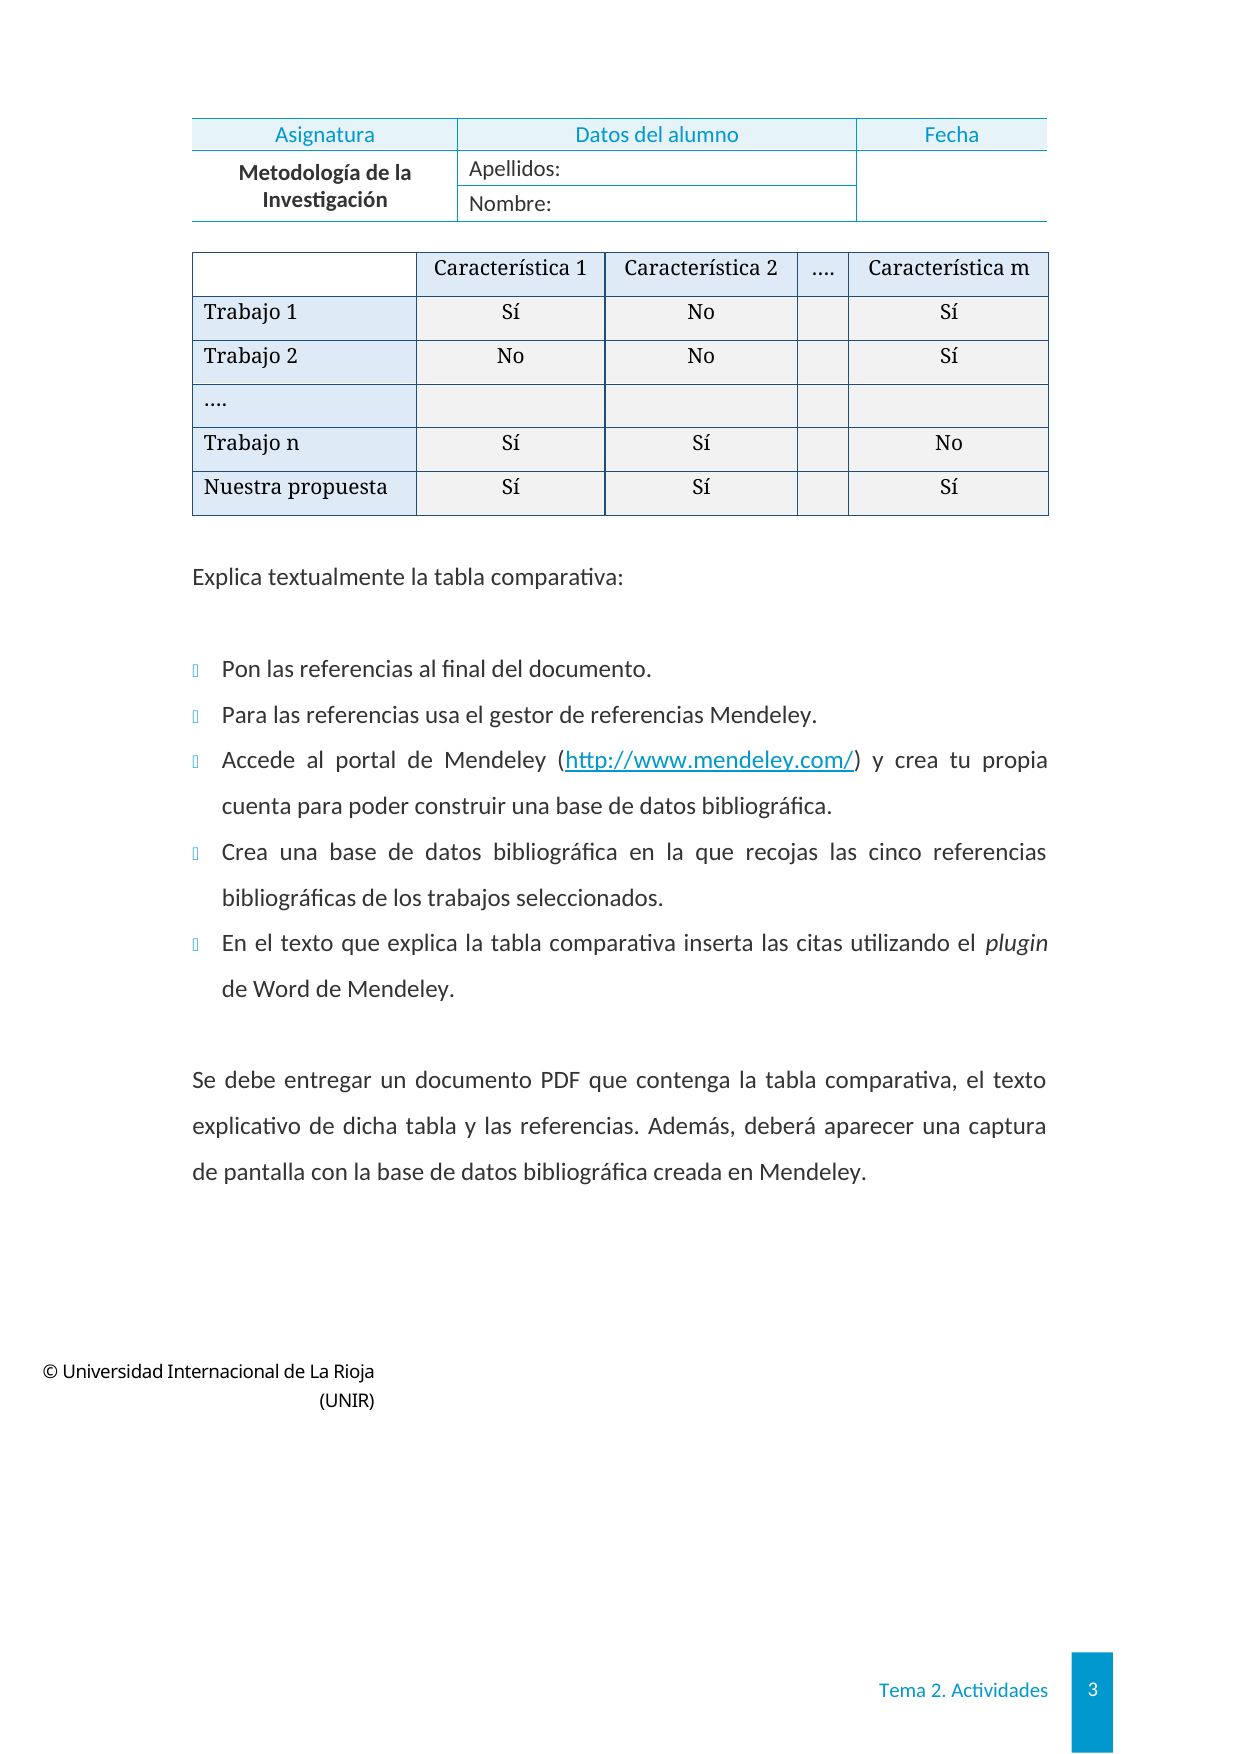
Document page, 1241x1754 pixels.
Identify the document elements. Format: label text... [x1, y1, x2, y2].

table_cell [798, 472, 848, 515]
table_cell [417, 385, 604, 427]
table_header …. [798, 253, 848, 296]
table_cell [798, 341, 848, 383]
list Accede al portal de Mendeley (http://www.mendeley.com/) y crea tu propia cuenta para poder construir una base de datos bibliográfica. [192, 744, 1048, 821]
table_cell No [606, 297, 797, 340]
table_header [193, 253, 416, 296]
text Se debe entregar un documento PDF que contenga la tabla comparativa, el texto explicativo de dicha tabla y las referencias. Además, deberá aparecer una captura de pantalla con la base de datos bibliográfica creada en Mendeley. [192, 1064, 1048, 1187]
text Explica textualmente la tabla comparativa: [192, 562, 1048, 592]
table_cell Sí [417, 472, 604, 515]
table_cell Sí [417, 297, 604, 340]
list Para las referencias usa el gestor de referencias Mendeley. [192, 699, 1048, 729]
table_cell Sí [606, 428, 797, 471]
table_cell Trabajo 1 [193, 297, 416, 340]
table_cell [798, 385, 848, 427]
table_cell Sí [849, 341, 1048, 383]
list Crea una base de datos bibliográfica en la que recojas las cinco referencias bibliográficas de los trabajos seleccionados. [192, 836, 1048, 912]
table_cell No [606, 341, 797, 383]
list Pon las referencias al final del documento. [192, 653, 1048, 683]
table_cell No [849, 428, 1048, 471]
list En el texto que explica la tabla comparativa inserta las citas utilizando el plugin de Word de Mendeley. [192, 927, 1048, 1004]
table_cell [798, 297, 848, 340]
table_cell Trabajo n [193, 428, 416, 471]
table_cell [798, 428, 848, 471]
table_cell …. [193, 385, 416, 427]
table_cell [849, 385, 1048, 427]
table_header Característica 1 [417, 253, 604, 296]
table_cell Nuestra propuesta [193, 472, 416, 515]
table_cell Trabajo 2 [193, 341, 416, 383]
table_cell Sí [849, 297, 1048, 340]
table_cell [606, 385, 797, 427]
table_cell Sí [849, 472, 1048, 515]
table_header Característica 2 [606, 253, 797, 296]
table_cell No [417, 341, 604, 383]
table_cell Sí [606, 472, 797, 515]
table_cell Sí [417, 428, 604, 471]
table_header Característica m [849, 253, 1048, 296]
